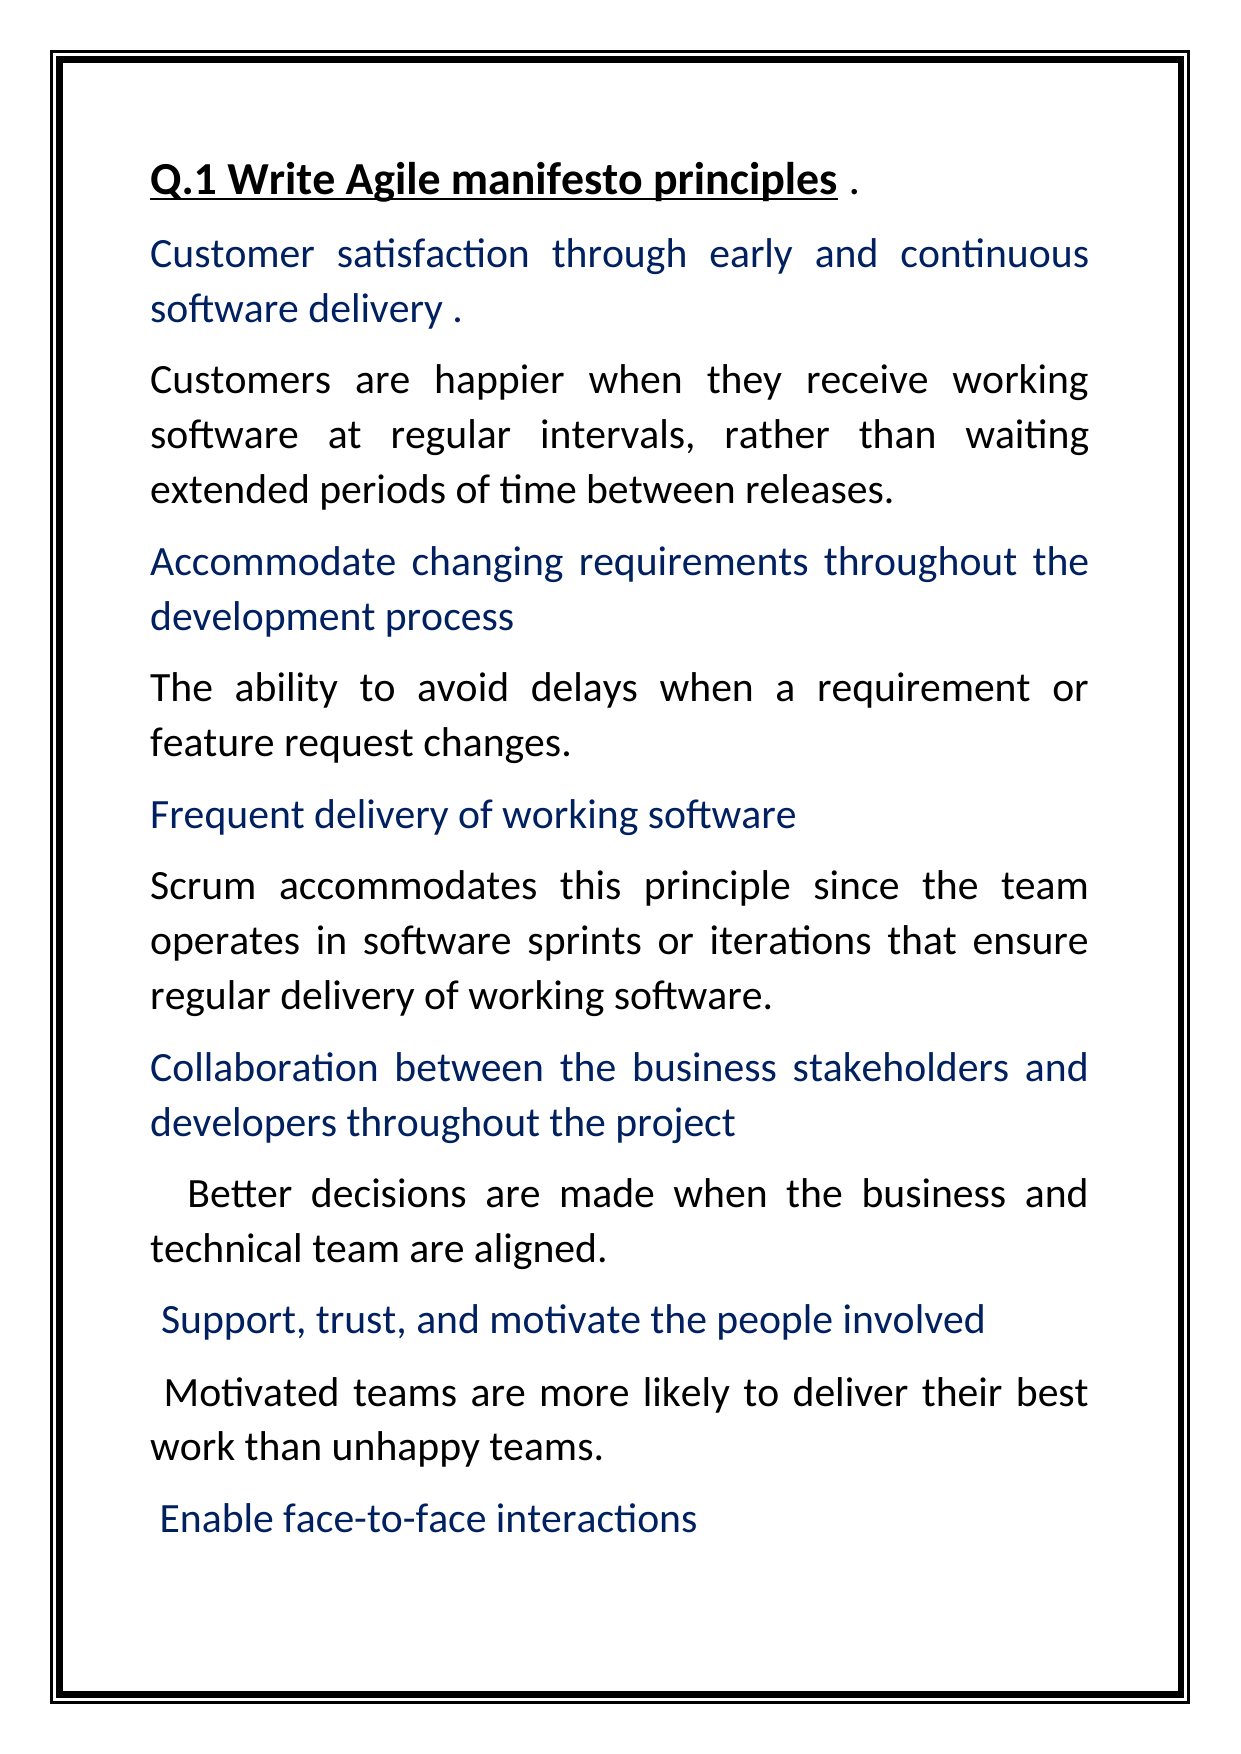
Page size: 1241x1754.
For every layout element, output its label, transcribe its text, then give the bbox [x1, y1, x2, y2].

text Better decisions are made when the business and technical team are aligned. [150, 1167, 1090, 1273]
text Accommodate changing requirements throughout the development process [150, 535, 1090, 641]
text Q.1 Write Agile manifesto principles . [150, 150, 1090, 206]
text Collaboration between the business stakeholders and developers throughout the project [150, 1041, 1090, 1146]
text Customer satisfaction through early and continuous software delivery . [150, 227, 1090, 333]
text Customers are happier when they receive working software at regular intervals, rather than waiting extended periods of time between releases. [150, 353, 1090, 514]
text The ability to avoid delays when a requirement or feature request changes. [150, 661, 1090, 767]
text Frequent delivery of working software [150, 788, 1090, 838]
text Scrum accommodates this principle since the team operates in software sprints or iterations that ensure regular delivery of working software. [150, 859, 1090, 1020]
text Enable face-to-face interactions [150, 1492, 1090, 1543]
text Motivated teams are more likely to deliver their best work than unhappy teams. [150, 1366, 1090, 1471]
text Support, trust, and motivate the people involved [150, 1293, 1090, 1344]
